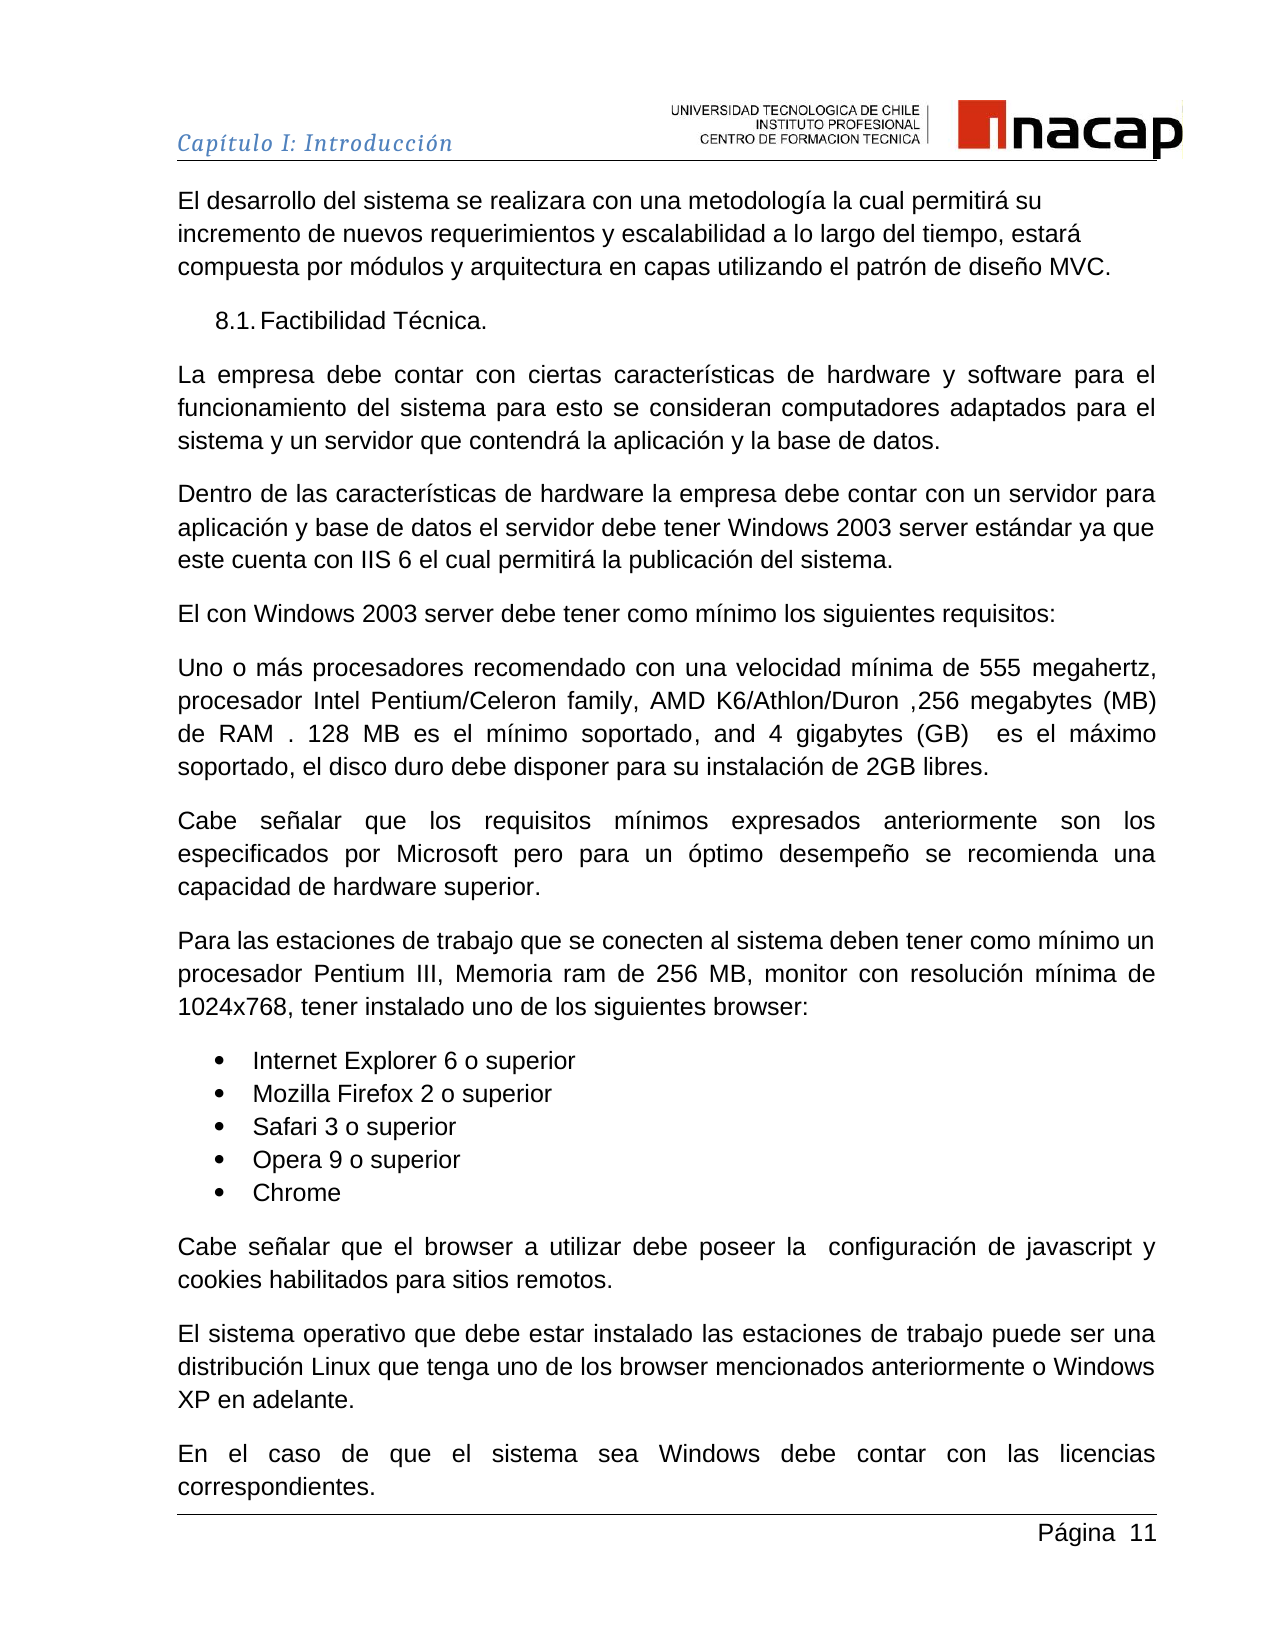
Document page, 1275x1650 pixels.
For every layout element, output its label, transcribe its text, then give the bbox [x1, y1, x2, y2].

text Para las estaciones de trabajo que se conecten al sistema deben tener como mínimo un procesador Pentium III, Memoria ram de 256 MB, monitor con resolución mínima de 1024x768, tener instalado uno de los siguientes browser: [177, 926, 1157, 1021]
list Internet Explorer 6 o superior [215, 1046, 1157, 1075]
text El con Windows 2003 server debe tener como mínimo los siguientes requisitos: [177, 599, 1157, 628]
text El desarrollo del sistema se realizara con una metodología la cual permitirá su incremento de nuevos requerimientos y escalabilidad a lo largo del tiempo, estará compuesta por módulos y arquitectura en capas utilizando el patrón de diseño MVC. [177, 186, 1157, 281]
list Safari 3 o superior [215, 1112, 1157, 1141]
text Uno o más procesadores recomendado con una velocidad mínima de 555 megahertz, procesador Intel Pentium/Celeron family, AMD K6/Athlon/Duron ,256 megabytes (MB) de RAM . 128 MB es el mínimo soportado, and 4 gigabytes (GB) es el máximo soportado, el disco duro debe disponer para su instalación de 2GB libres. [177, 653, 1157, 781]
list Mozilla Firefox 2 o superior [215, 1079, 1157, 1108]
text El sistema operativo que debe estar instalado las estaciones de trabajo puede ser una distribución Linux que tenga uno de los browser mencionados anteriormente o Windows XP en adelante. [177, 1319, 1157, 1414]
picture [671, 100, 1183, 159]
list Chrome [215, 1178, 1157, 1207]
text En el caso de que el sistema sea Windows debe contar con las licencias correspondientes. [177, 1439, 1157, 1501]
text Dentro de las características de hardware la empresa debe contar con un servidor para aplicación y base de datos el servidor debe tener Windows 2003 server estándar ya que este cuenta con IIS 6 el cual permitirá la publicación del sistema. [177, 479, 1157, 574]
text Cabe señalar que los requisitos mínimos expresados anteriormente son los especificados por Microsoft pero para un óptimo desempeño se recomienda una capacidad de hardware superior. [177, 806, 1157, 901]
text Cabe señalar que el browser a utilizar debe poseer la configuración de javascript y cookies habilitados para sitios remotos. [177, 1232, 1157, 1294]
text La empresa debe contar con ciertas características de hardware y software para el funcionamiento del sistema para esto se consideran computadores adaptados para el sistema y un servidor que contendrá la aplicación y la base de datos. [177, 359, 1157, 454]
list Opera 9 o superior [215, 1145, 1157, 1174]
list Factibilidad Técnica. [215, 306, 1157, 334]
